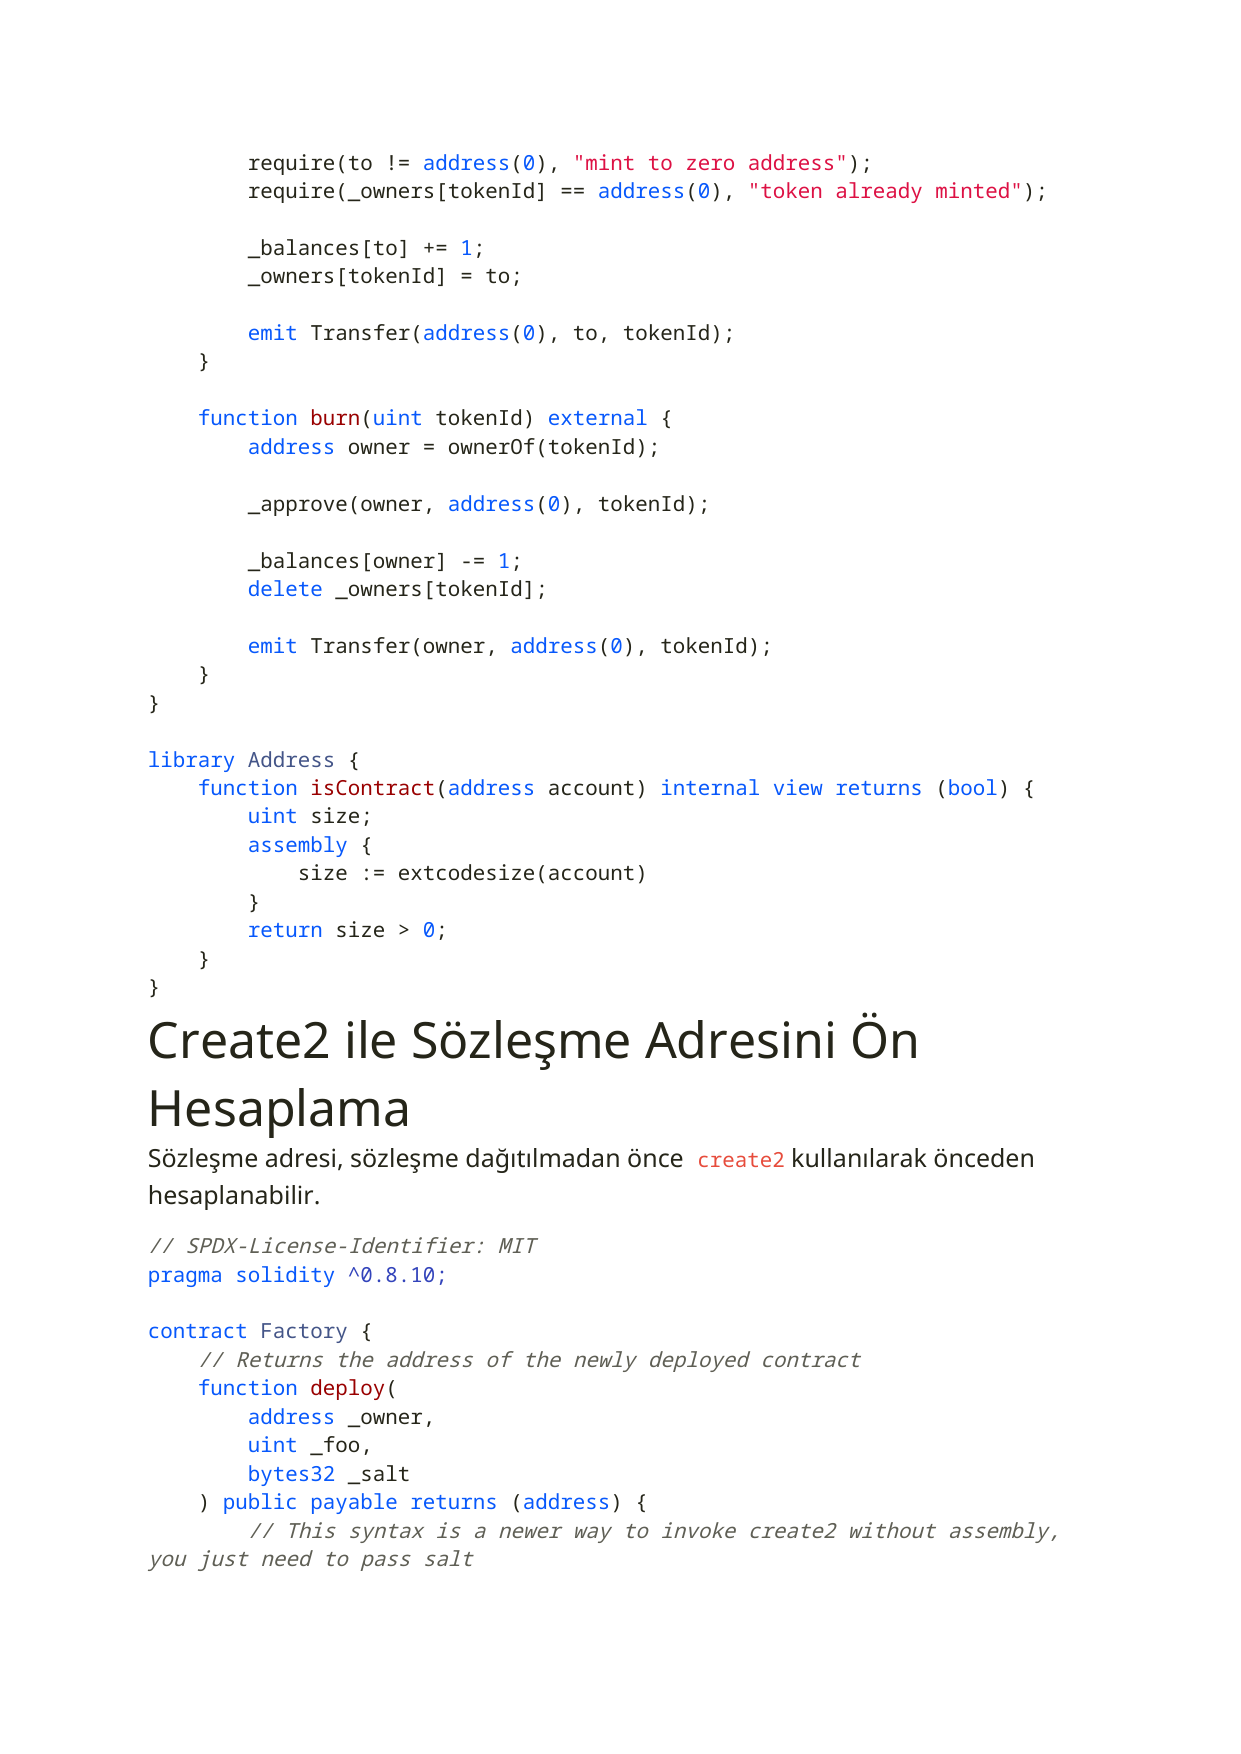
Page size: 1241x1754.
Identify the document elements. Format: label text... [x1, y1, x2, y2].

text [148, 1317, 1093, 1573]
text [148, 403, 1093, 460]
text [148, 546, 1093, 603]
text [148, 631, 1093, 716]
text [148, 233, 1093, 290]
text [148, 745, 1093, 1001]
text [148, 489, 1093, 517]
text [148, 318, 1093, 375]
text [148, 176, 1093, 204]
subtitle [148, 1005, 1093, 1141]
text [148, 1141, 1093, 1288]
text require(to != address(0), "mint to zero address"); [148, 148, 1093, 176]
